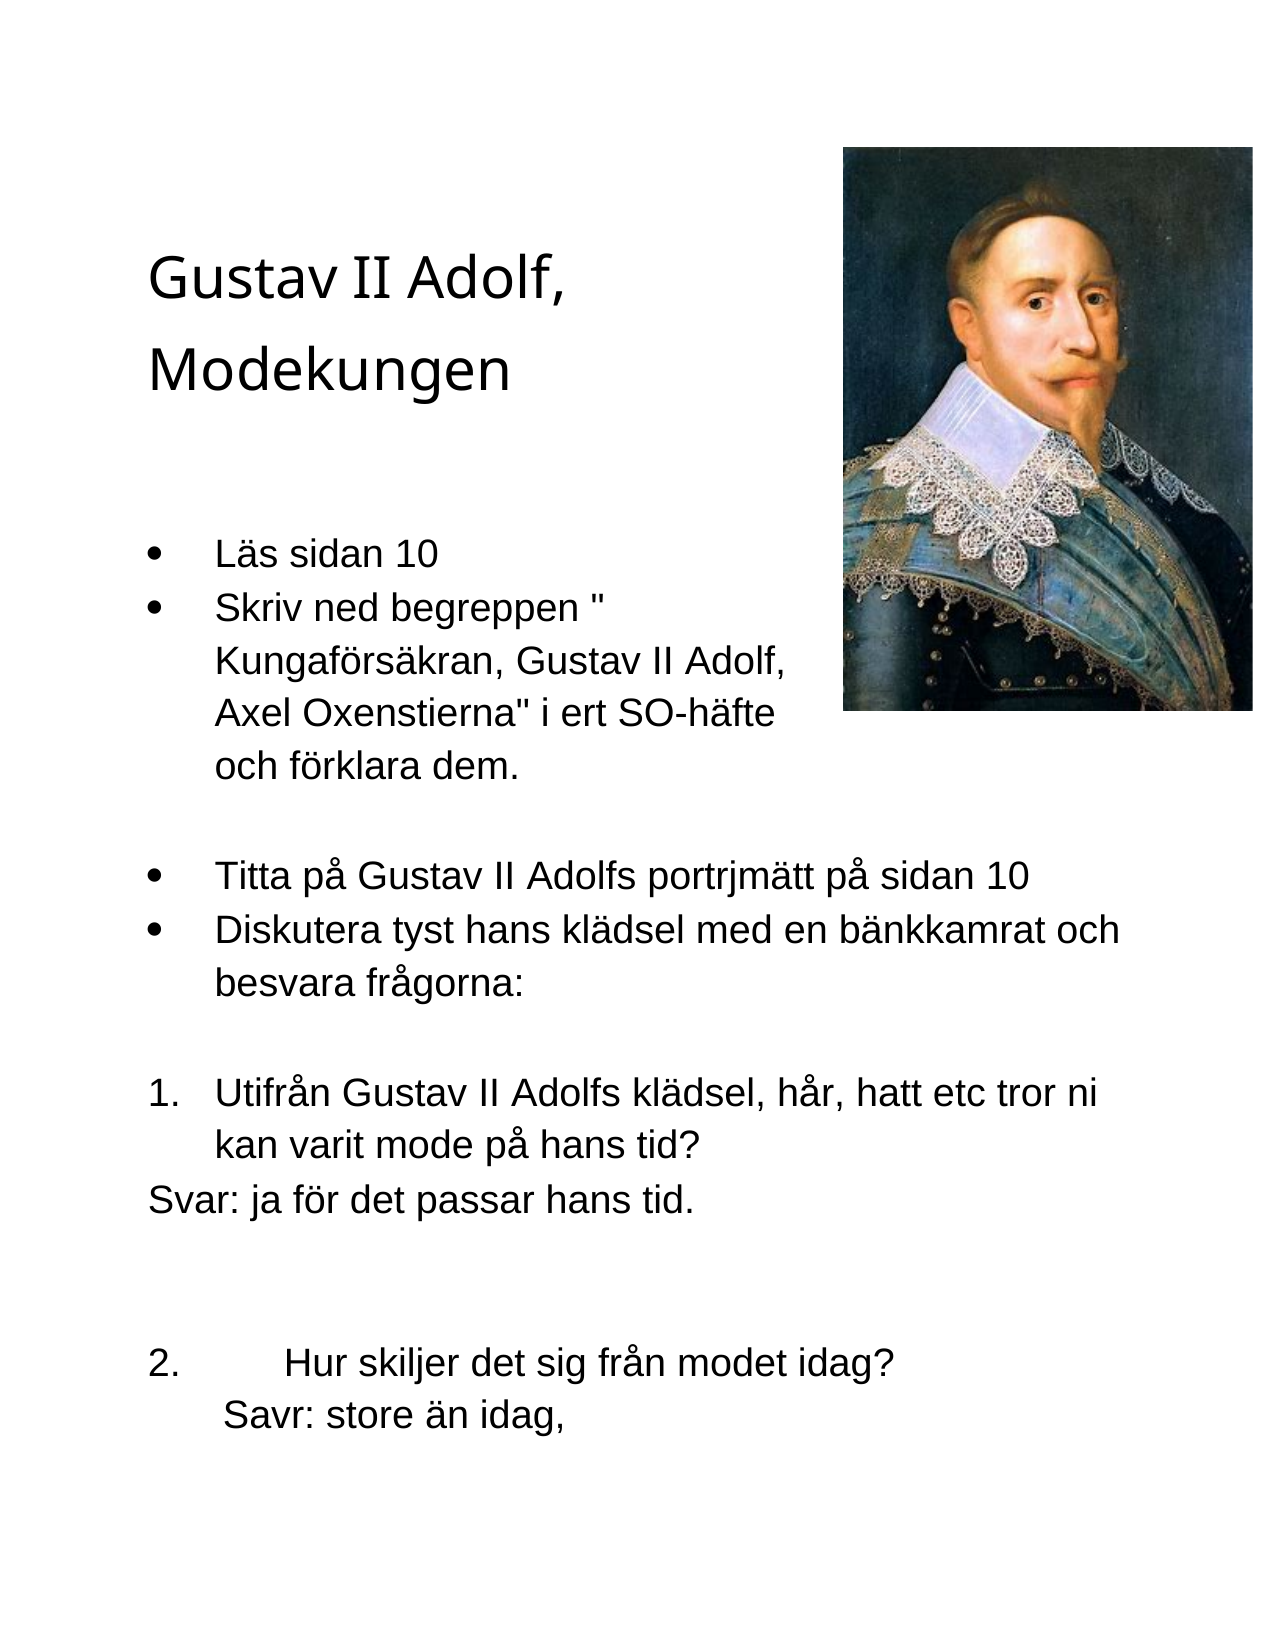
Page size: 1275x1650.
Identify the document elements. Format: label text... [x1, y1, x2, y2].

list Utifrån Gustav II Adolfs klädsel, hår, hatt etc tror ni kan varit mode på hans tid? [148, 1069, 1127, 1167]
list Läs sidan 10 [148, 530, 843, 576]
list Titta på Gustav II Adolfs portrjmätt på sidan 10 [148, 852, 1127, 898]
picture [843, 147, 1253, 711]
text Gustav II Adolf, Modekungen [148, 236, 843, 407]
list Hur skiljer det sig från modet idag? [148, 1339, 1127, 1385]
list Savr: store än idag, [223, 1392, 1127, 1437]
list Diskutera tyst hans klädsel med en bänkkamrat och besvara frågorna: [148, 907, 1127, 1005]
text Svar: ja för det passar hans tid. [148, 1176, 1127, 1222]
list Skriv ned begreppen " Kungaförsäkran, Gustav II Adolf, Axel Oxenstierna" i ert SO-häfte och förklara dem. [148, 585, 1127, 788]
